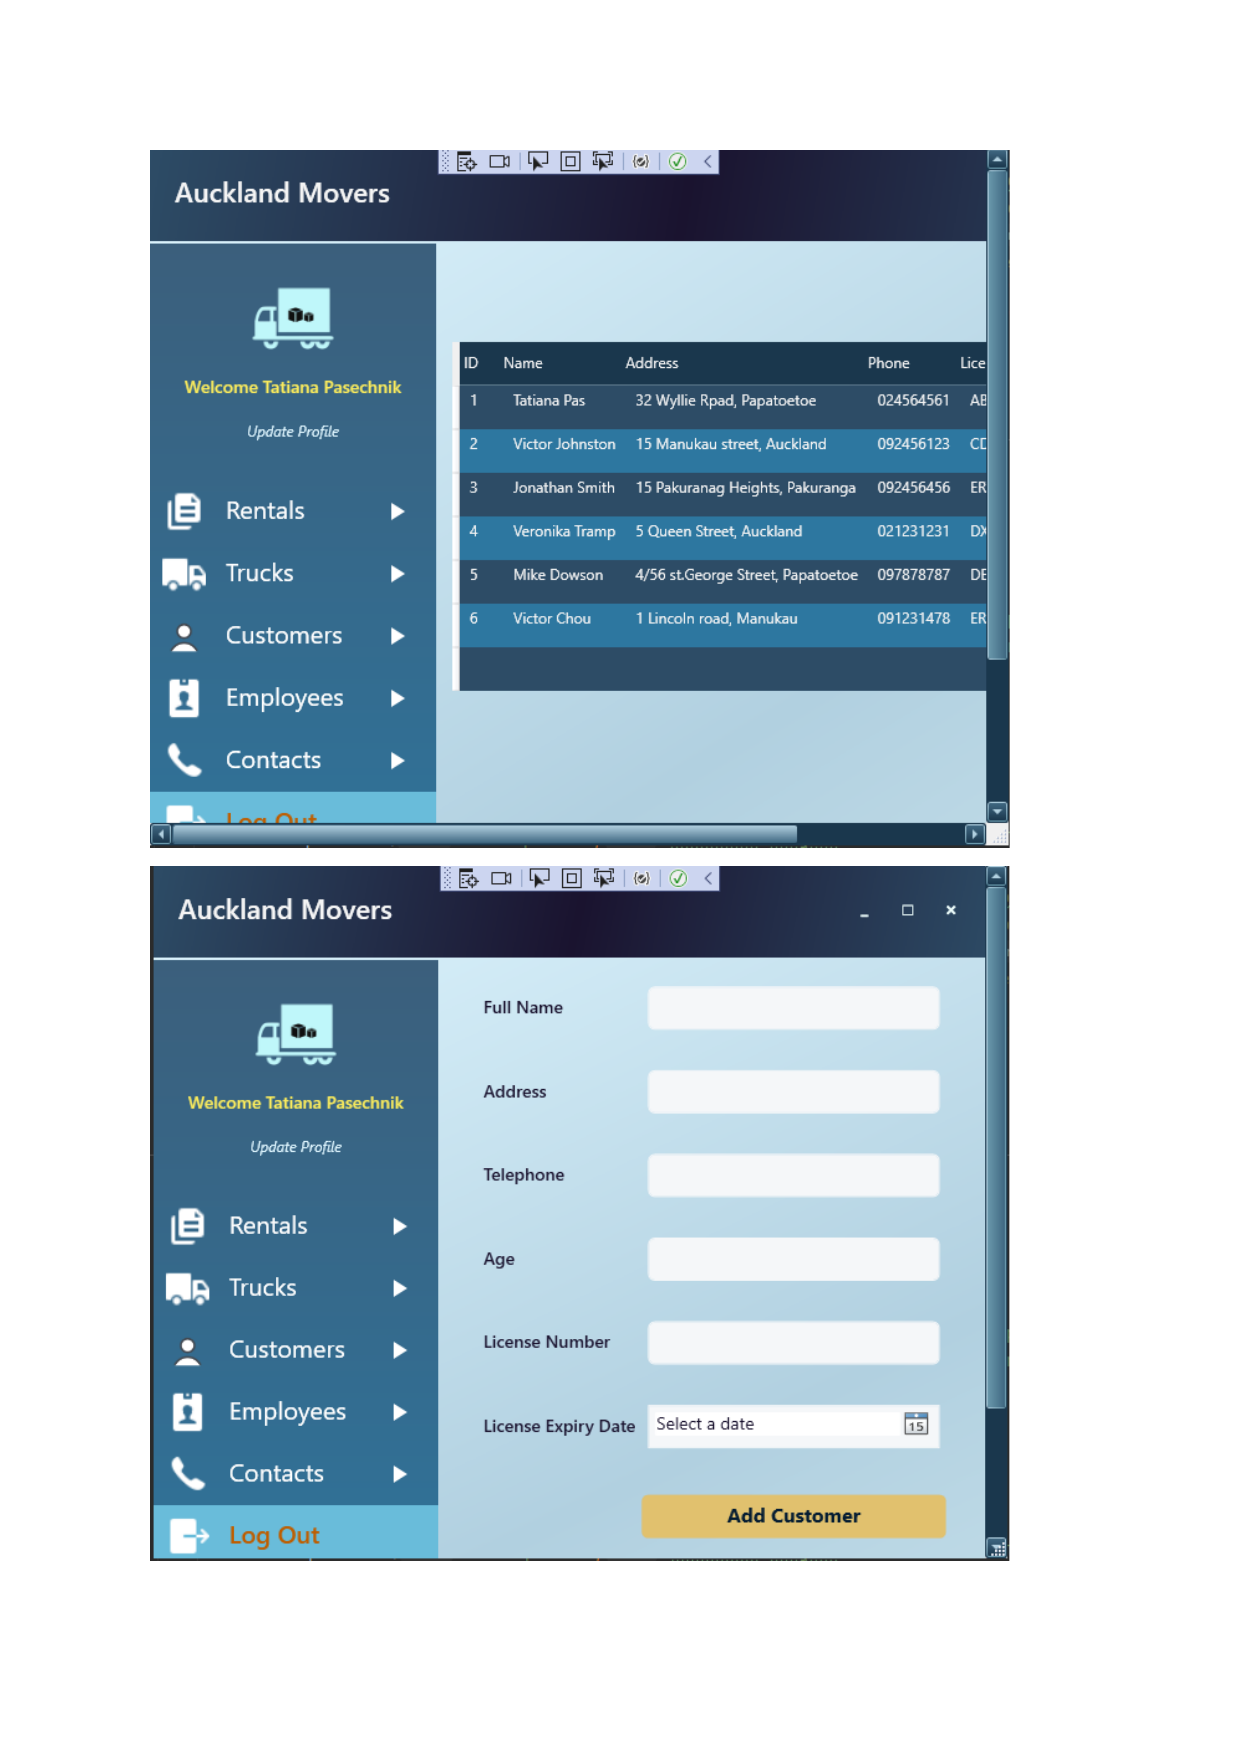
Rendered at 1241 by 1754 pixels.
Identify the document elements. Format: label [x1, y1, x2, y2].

picture [150, 150, 1010, 848]
picture [150, 866, 1010, 1561]
